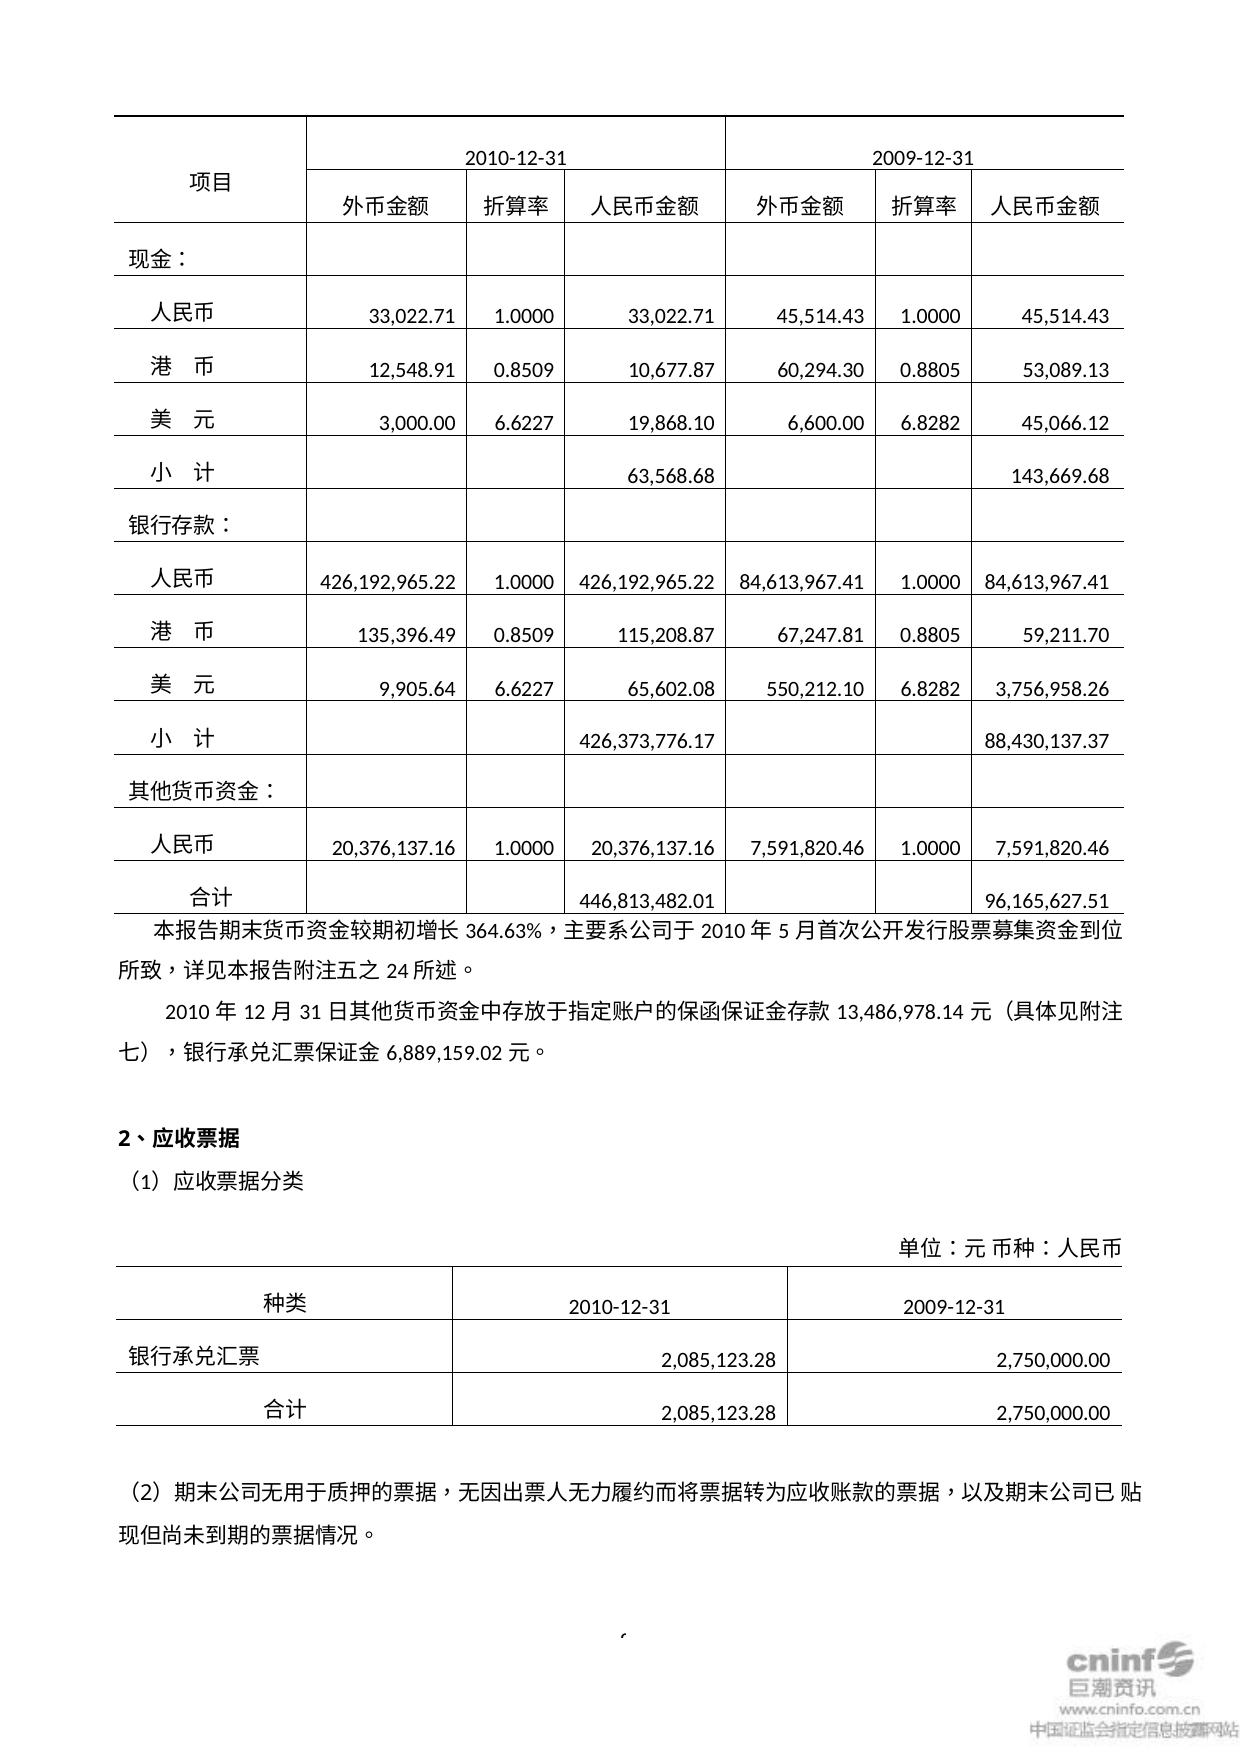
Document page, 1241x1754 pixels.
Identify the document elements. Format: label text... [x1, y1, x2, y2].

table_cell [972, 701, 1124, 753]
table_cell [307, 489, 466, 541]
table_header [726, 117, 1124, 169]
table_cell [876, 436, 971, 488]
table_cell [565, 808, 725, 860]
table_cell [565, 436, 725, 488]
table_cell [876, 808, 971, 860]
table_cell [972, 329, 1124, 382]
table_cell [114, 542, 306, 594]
picture [1029, 1633, 1241, 1754]
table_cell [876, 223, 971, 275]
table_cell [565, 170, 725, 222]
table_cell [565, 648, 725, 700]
text 单位：元 币种：人民币 [102, 1233, 1123, 1262]
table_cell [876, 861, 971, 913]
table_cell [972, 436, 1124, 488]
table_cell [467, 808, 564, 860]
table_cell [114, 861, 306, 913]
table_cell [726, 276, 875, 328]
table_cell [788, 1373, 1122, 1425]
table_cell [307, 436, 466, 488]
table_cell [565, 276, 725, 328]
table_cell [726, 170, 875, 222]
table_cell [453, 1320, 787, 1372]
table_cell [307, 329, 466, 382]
text （1）应收票据分类 [118, 1166, 1142, 1196]
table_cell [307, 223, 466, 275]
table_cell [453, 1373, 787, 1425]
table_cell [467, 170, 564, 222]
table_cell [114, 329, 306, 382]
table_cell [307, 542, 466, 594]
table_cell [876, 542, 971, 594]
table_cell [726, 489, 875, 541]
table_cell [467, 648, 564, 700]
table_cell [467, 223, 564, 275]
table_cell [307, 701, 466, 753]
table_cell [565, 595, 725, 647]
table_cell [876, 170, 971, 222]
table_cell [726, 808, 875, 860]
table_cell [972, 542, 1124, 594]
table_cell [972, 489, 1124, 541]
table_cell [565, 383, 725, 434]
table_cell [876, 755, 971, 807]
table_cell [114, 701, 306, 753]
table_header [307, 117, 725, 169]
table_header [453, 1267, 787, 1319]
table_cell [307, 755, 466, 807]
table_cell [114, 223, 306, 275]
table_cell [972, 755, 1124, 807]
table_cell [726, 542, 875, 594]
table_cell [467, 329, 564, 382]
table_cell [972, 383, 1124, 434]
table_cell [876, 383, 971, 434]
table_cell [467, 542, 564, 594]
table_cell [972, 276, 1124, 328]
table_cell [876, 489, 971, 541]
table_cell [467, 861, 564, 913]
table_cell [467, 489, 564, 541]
text （2）期末公司无用于质押的票据，无因出票人无力履约而将票据转为应收账款的票据，以及期末公司已 贴现但尚未到期的票据情况。 [118, 1477, 1142, 1550]
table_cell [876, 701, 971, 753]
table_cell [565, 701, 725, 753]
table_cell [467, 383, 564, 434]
text 七），银行承兑汇票保证金 6,889,159.02 元。 [118, 1037, 1142, 1067]
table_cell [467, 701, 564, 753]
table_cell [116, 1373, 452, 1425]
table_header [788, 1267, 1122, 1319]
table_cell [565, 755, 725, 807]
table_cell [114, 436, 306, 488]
text 本报告期末货币资金较期初增长 364.63%，主要系公司于 2010 年 5 月首次公开发行股票募集资金到位 [102, 914, 1123, 944]
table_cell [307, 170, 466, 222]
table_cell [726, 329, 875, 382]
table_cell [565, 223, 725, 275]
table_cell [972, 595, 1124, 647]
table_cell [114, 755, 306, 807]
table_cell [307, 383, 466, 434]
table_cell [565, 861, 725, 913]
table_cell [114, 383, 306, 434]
subtitle 2、应收票据 [118, 1123, 1142, 1152]
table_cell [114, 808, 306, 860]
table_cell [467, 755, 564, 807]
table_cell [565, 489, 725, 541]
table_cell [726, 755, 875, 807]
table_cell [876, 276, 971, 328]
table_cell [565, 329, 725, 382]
text 所致，详见本报告附注五之 24 所述。 [118, 955, 1142, 985]
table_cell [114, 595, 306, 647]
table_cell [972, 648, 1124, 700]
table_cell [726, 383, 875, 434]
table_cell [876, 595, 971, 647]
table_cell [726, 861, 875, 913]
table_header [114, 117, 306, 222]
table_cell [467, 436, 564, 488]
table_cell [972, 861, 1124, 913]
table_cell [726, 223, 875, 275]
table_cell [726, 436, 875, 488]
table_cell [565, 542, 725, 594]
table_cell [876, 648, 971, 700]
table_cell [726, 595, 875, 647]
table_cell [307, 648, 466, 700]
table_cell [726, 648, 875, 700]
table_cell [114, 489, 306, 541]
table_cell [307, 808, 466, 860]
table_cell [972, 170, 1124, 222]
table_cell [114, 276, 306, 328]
text 2010 年 12 月 31 日其他货币资金中存放于指定账户的保函保证金存款 13,486,978.14 元（具体见附注 [102, 996, 1123, 1026]
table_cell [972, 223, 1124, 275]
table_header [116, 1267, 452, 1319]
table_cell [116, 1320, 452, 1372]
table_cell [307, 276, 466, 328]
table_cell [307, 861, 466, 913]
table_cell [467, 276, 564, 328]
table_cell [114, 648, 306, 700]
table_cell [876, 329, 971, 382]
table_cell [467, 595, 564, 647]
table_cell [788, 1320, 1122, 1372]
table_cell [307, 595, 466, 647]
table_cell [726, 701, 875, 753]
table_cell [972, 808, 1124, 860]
